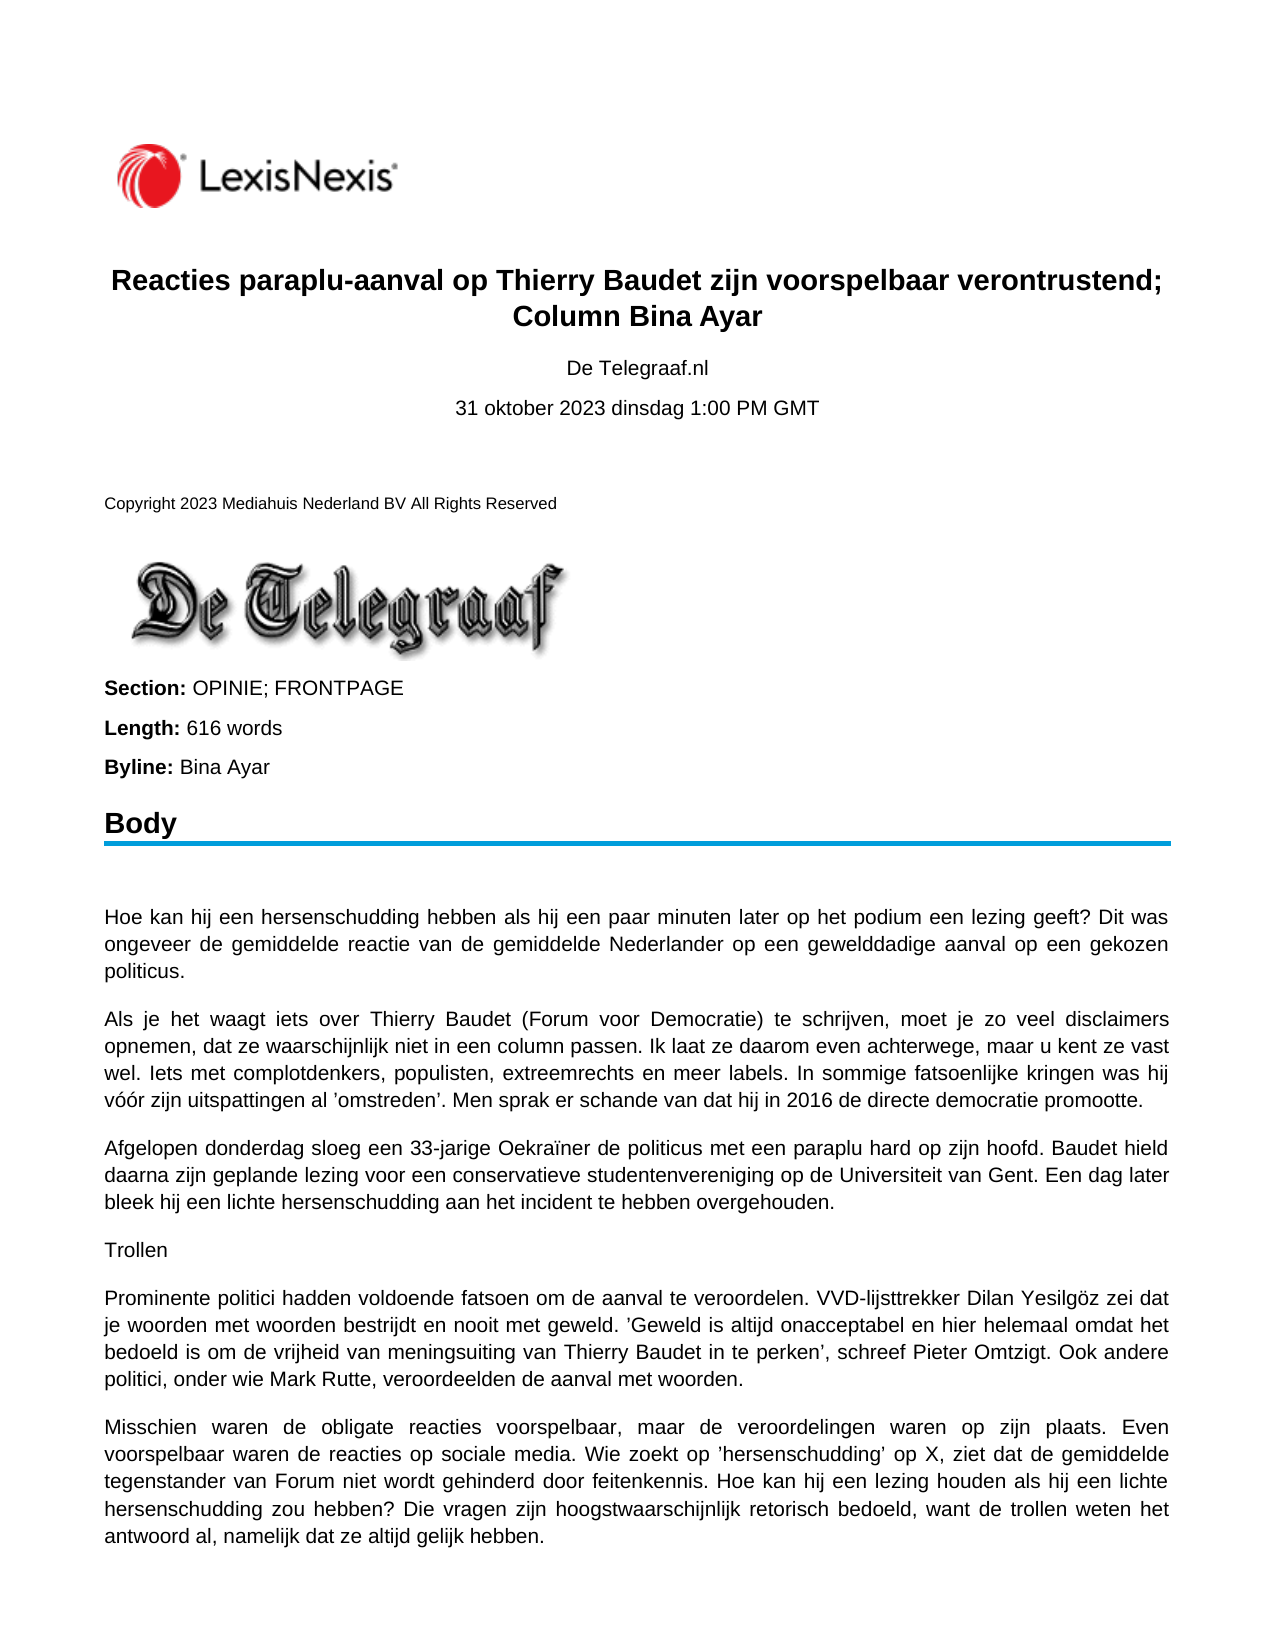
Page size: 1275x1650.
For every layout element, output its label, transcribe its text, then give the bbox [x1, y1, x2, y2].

text De Telegraaf.nl [104, 353, 1171, 380]
picture [104, 144, 412, 208]
text Als je het waagt iets over Thierry Baudet (Forum voor Democratie) te schrijven, moet je zo veel disclaimers opnemen, dat ze waarschijnlijk niet in een column passen. Ik laat ze daarom even achterwege, maar u kent ze vast wel. Iets met complotdenkers, populisten, extreemrechts en meer labels. In sommige fatsoenlijke kringen was hij vóór zijn uitspattingen al ’omstreden’. Men sprak er schande van dat hij in 2016 de directe democratie promootte. [104, 1004, 1171, 1112]
text Afgelopen donderdag sloeg een 33-jarige Oekraïner de politicus met een paraplu hard op zijn hoofd. Baudet hield daarna zijn geplande lezing voor een conservatieve studentenvereniging op de Universiteit van Gent. Een dag later bleek hij een lichte hersenschudding aan het incident te hebben overgehouden. [104, 1133, 1171, 1214]
text Hoe kan hij een hersenschudding hebben als hij een paar minuten later op het podium een lezing geeft? Dit was ongeveer de gemiddelde reactie van de gemiddelde Nederlander op een gewelddadige aanval op een gekozen politicus. [104, 902, 1171, 983]
text Section: OPINIE; FRONTPAGE [104, 673, 1171, 700]
text Misschien waren de obligate reacties voorspelbaar, maar de veroordelingen waren op zijn plaats. Even voorspelbaar waren de reacties op sociale media. Wie zoekt op ’hersenschudding’ op X, ziet dat de gemiddelde tegenstander van Forum niet wordt gehinderd door feitenkennis. Hoe kan hij een lezing houden als hij een lichte hersenschudding zou hebben? Die vragen zijn hoogstwaarschijnlijk retorisch bedoeld, want de trollen weten het antwoord al, namelijk dat ze altijd gelijk hebben. [104, 1412, 1171, 1547]
text 31 oktober 2023 dinsdag 1:00 PM GMT [104, 393, 1171, 420]
subtitle Reacties paraplu-aanval op Thierry Baudet zijn voorspelbaar verontrustend; Column Bina Ayar [104, 261, 1171, 332]
text Trollen [104, 1235, 1171, 1262]
text Length: 616 words [104, 712, 1171, 739]
text Prominente politici hadden voldoende fatsoen om de aanval te veroordelen. VVD-lijsttrekker Dilan Yesilgöz zei dat je woorden met woorden bestrijdt en nooit met geweld. ’Geweld is altijd onacceptabel en hier helemaal omdat het bedoeld is om de vrijheid van meningsuiting van Thierry Baudet in te perken’, schreef Pieter Omtzigt. Ook andere politici, onder wie Mark Rutte, veroordeelden de aanval met woorden. [104, 1283, 1171, 1391]
text Byline: Bina Ayar [104, 752, 1171, 779]
text Body [104, 804, 1171, 839]
text Copyright 2023 Mediahuis Nederland BV All Rights Reserved [104, 461, 1171, 513]
